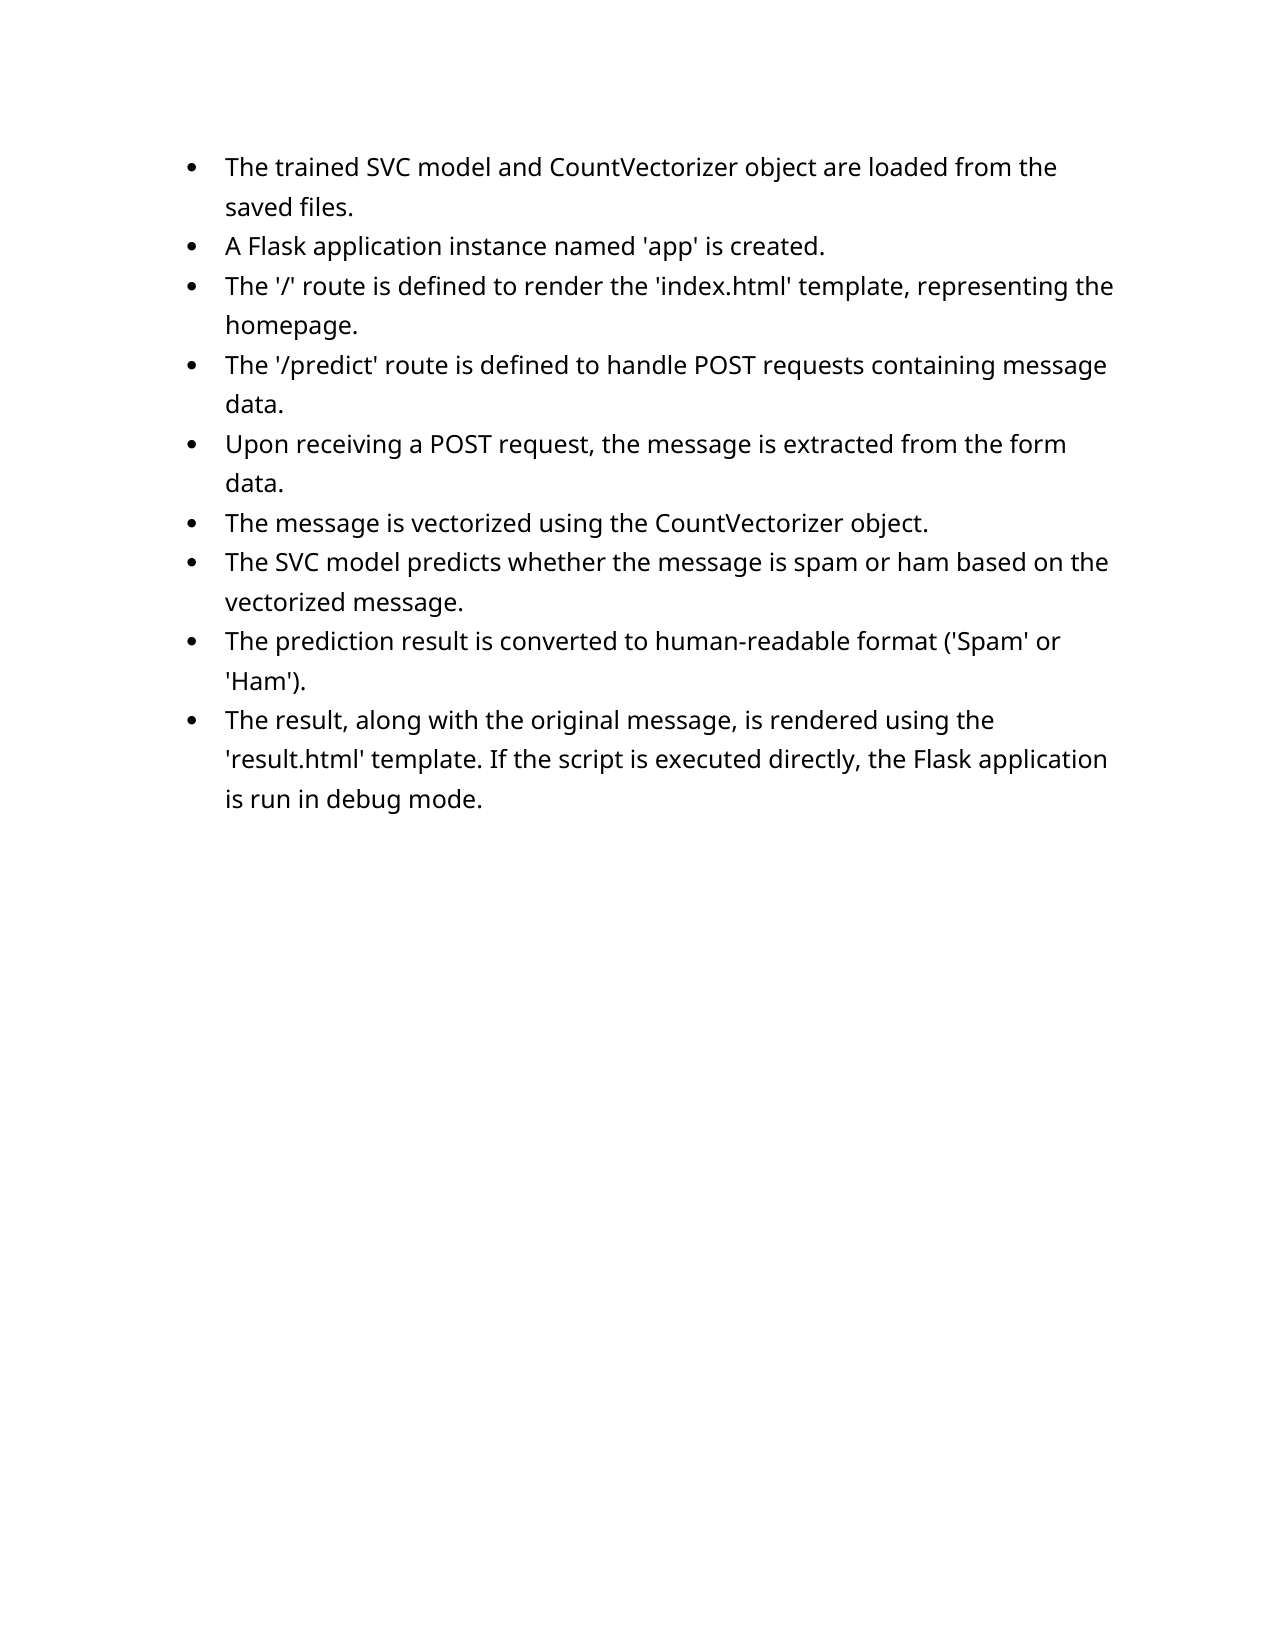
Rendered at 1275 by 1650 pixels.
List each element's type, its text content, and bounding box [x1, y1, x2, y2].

list The '/predict' route is defined to handle POST requests containing message data. [187, 347, 1125, 421]
list The trained SVC model and CountVectorizer object are loaded from the saved files. [187, 150, 1125, 223]
list The prediction result is converted to human-readable format ('Spam' or 'Ham'). [187, 624, 1125, 697]
list The SVC model predicts whether the message is spam or ham based on the vectorized message. [187, 545, 1125, 618]
list The result, along with the original message, is rendered using the 'result.html' template. If the script is executed directly, the Flask application is run in debug mode. [187, 703, 1125, 816]
list The message is vectorized using the CountVectorizer object. [187, 505, 1125, 539]
list The '/' route is defined to render the 'index.html' template, representing the homepage. [187, 268, 1125, 342]
list Upon receiving a POST request, the message is extracted from the form data. [187, 426, 1125, 500]
list A Flask application instance named 'app' is created. [187, 229, 1125, 263]
